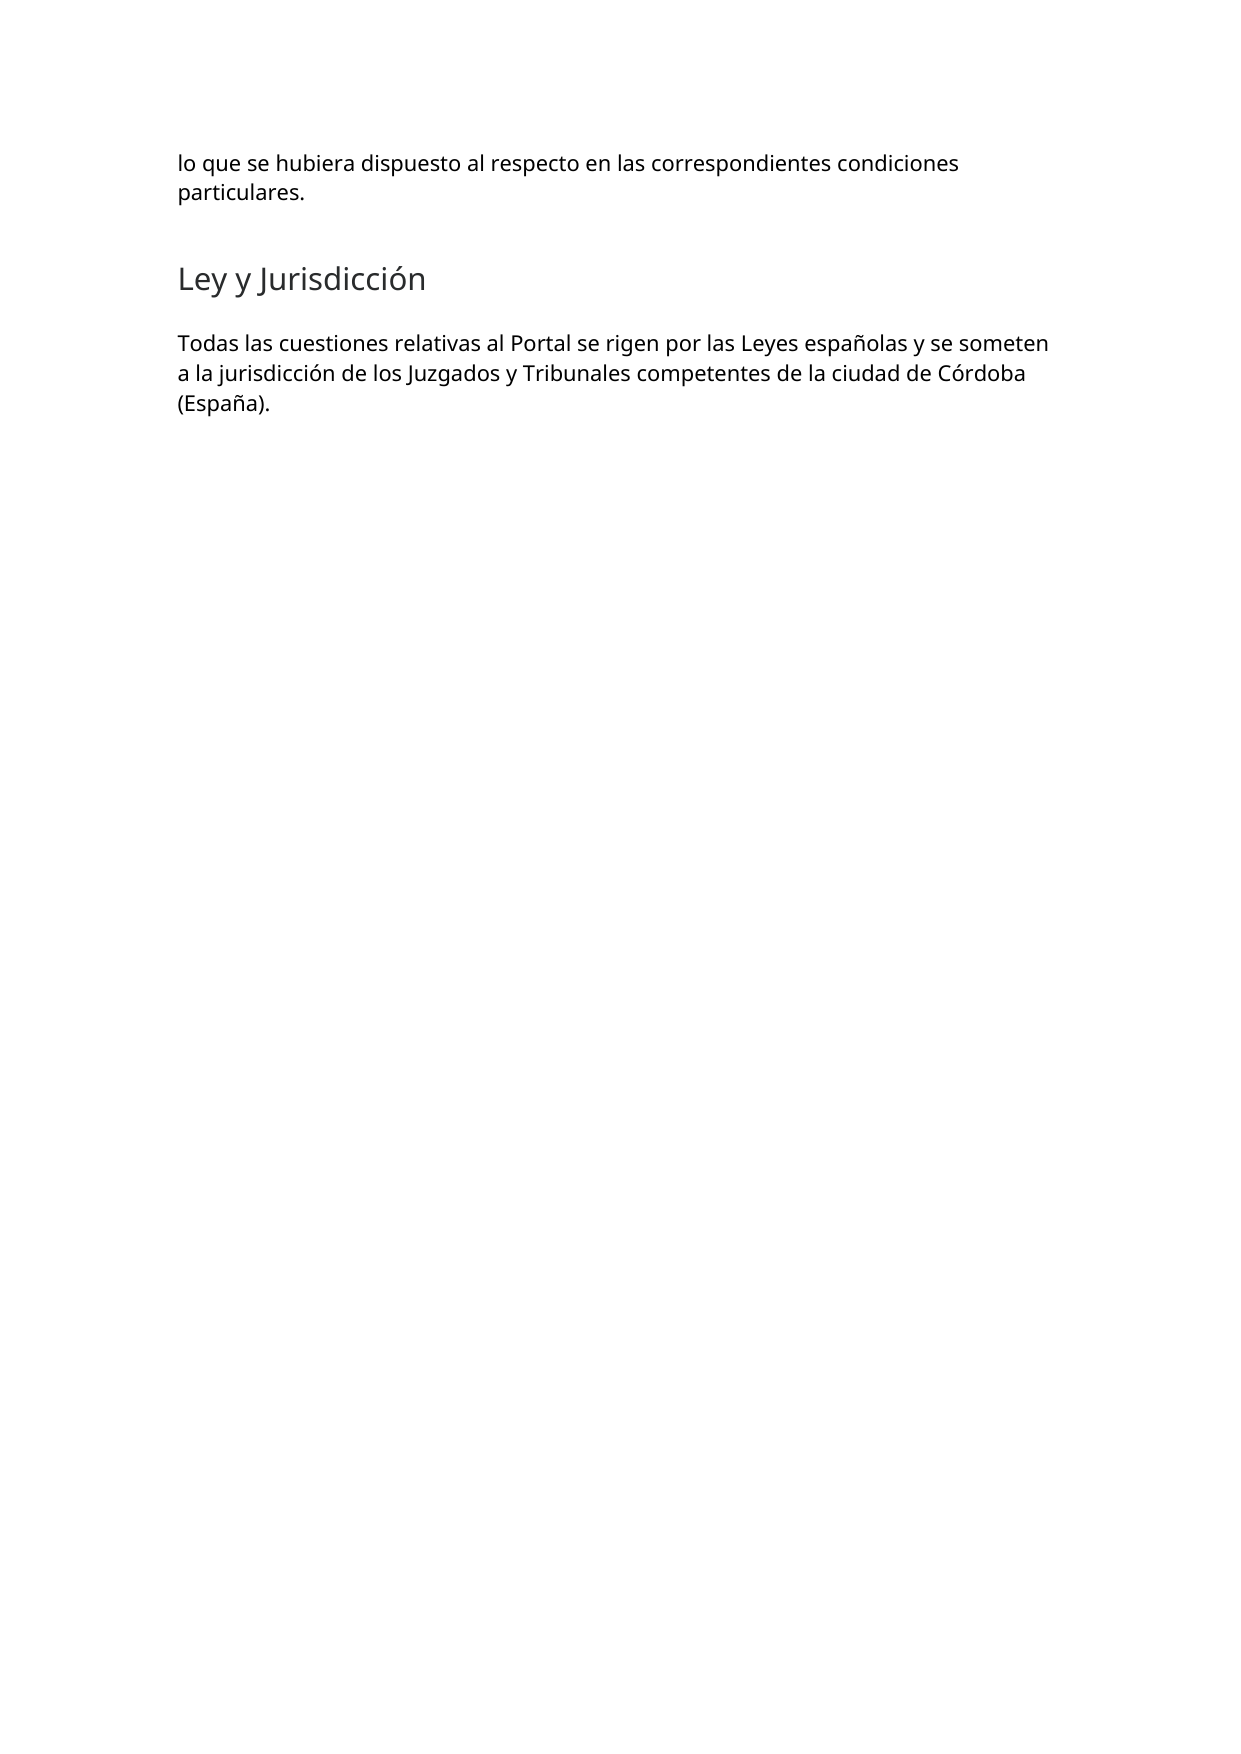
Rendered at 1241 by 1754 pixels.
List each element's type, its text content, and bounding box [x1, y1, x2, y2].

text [177, 148, 1063, 207]
subtitle Ley y Jurisdicción [177, 257, 1063, 300]
text Todas las cuestiones relativas al Portal se rigen por las Leyes españolas y se someten a la jurisdicción de los Juzgados y Tribunales competentes de la ciudad de Córdoba (España). [177, 328, 1063, 417]
